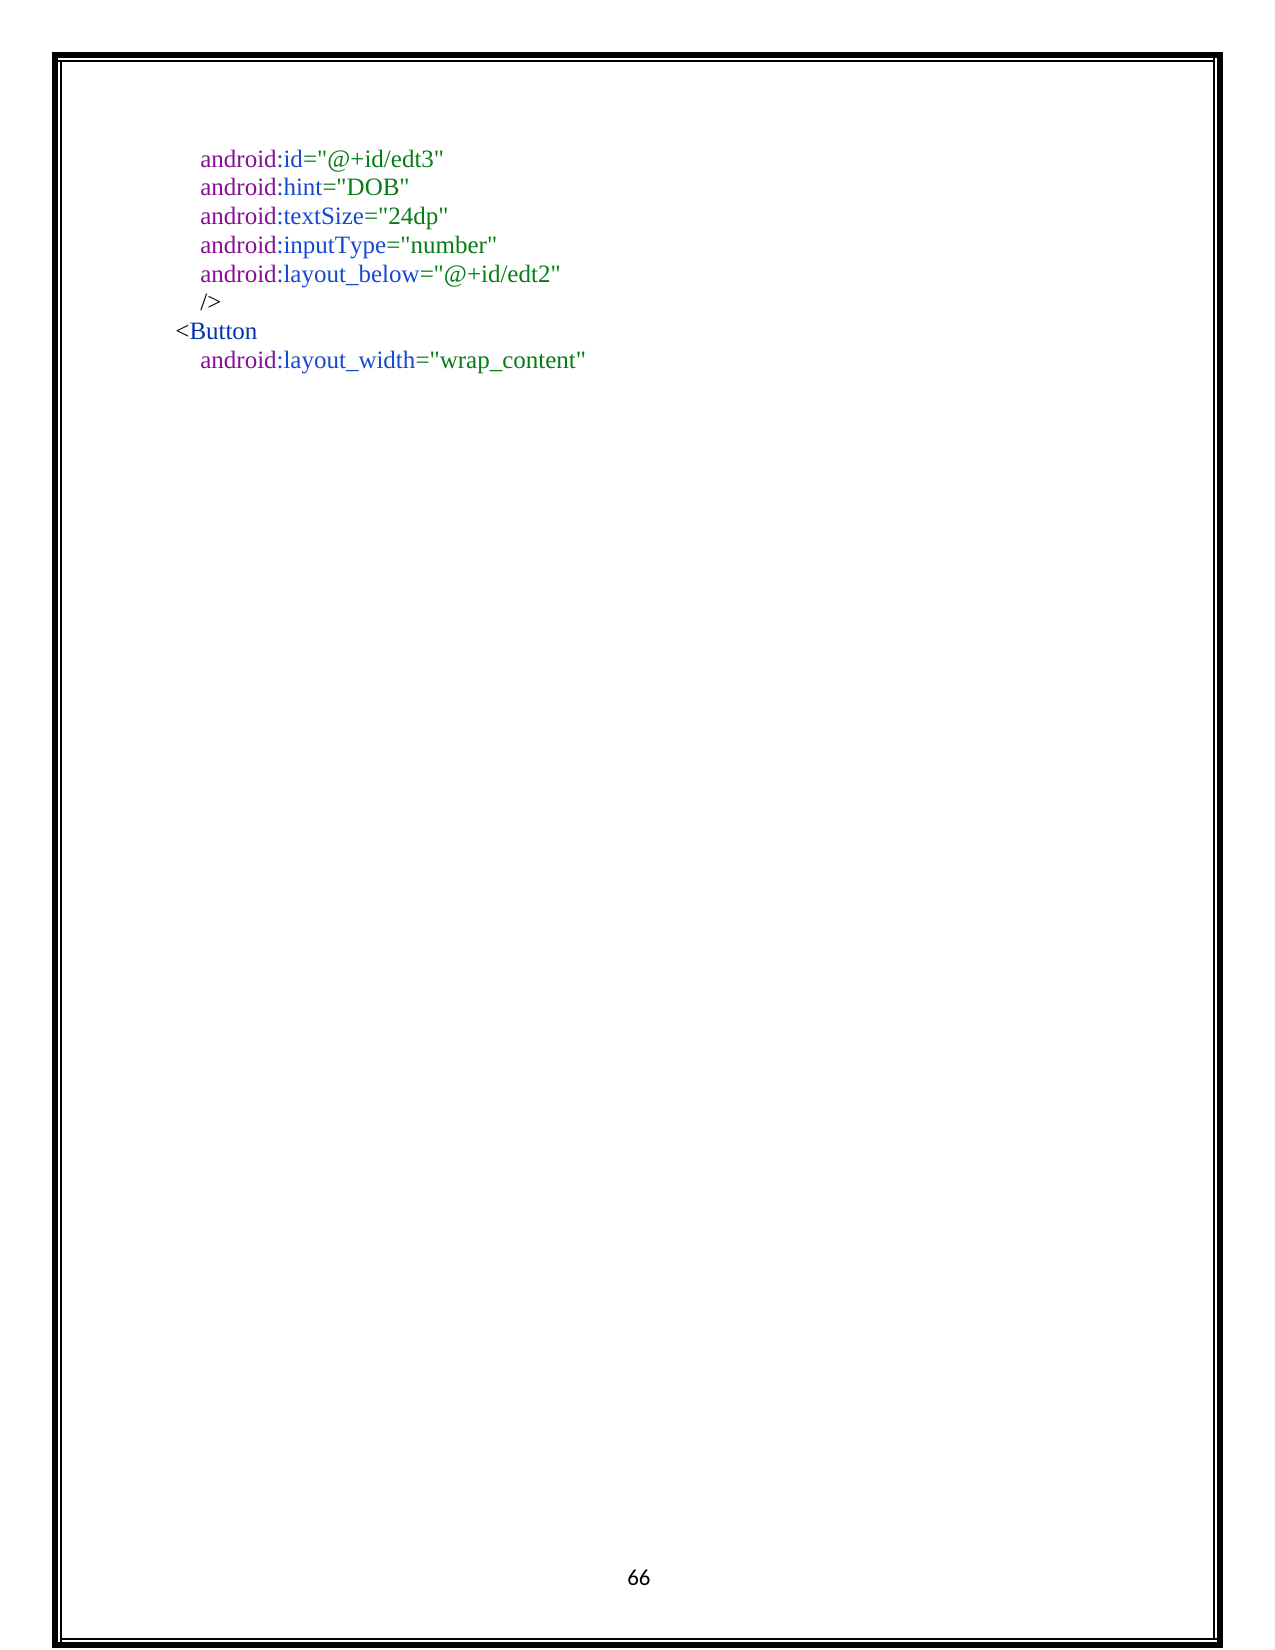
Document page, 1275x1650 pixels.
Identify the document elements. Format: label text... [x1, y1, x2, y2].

text android:layout_width="wrap_content" [200, 345, 1137, 374]
text <Button [175, 316, 1137, 345]
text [175, 144, 596, 287]
text /> [200, 287, 1137, 316]
